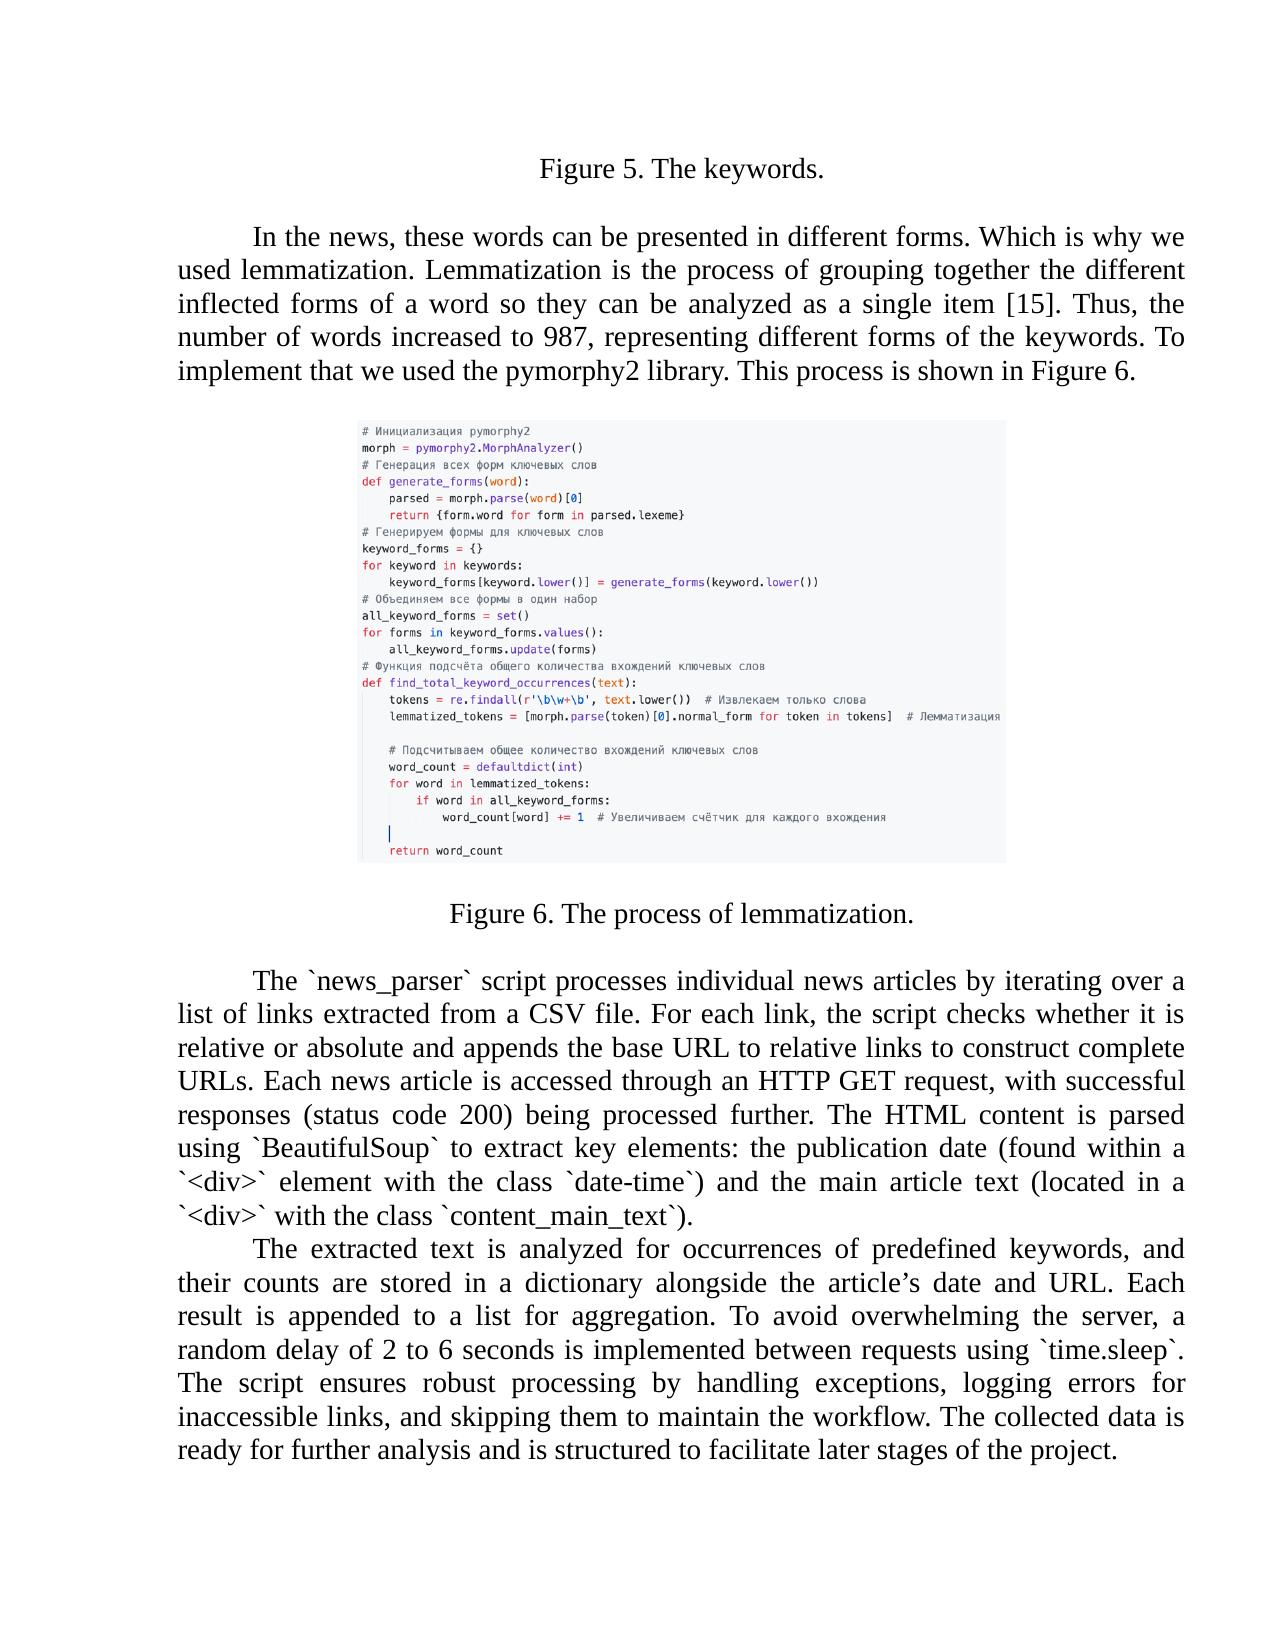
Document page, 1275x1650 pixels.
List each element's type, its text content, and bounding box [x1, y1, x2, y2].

text Figure 6. The process of lemmatization. [177, 896, 1186, 929]
picture [357, 420, 1007, 863]
text In the news, these words can be presented in different forms. Which is why we used lemmatization. Lemmatization is the process of grouping together the different inflected forms of a word so they can be analyzed as a single item [15]. Thus, the number of words increased to 987, representing different forms of the keywords. To implement that we used the pymorphy2 library. This process is shown in Figure 6. [177, 219, 1186, 386]
text Figure 5. The keywords. [177, 152, 1186, 185]
text The `news_parser` script processes individual news articles by iterating over a list of links extracted from a CSV file. For each link, the script checks whether it is relative or absolute and appends the base URL to relative links to construct complete URLs. Each news article is accessed through an HTTP GET request, with successful responses (status code 200) being processed further. The HTML content is parsed using `BeautifulSoup` to extract key elements: the publication date (found within a `<div>` element with the class `date-time`) and the main article text (located in a `<div>` with the class `content_main_text`). [177, 963, 1186, 1231]
text The extracted text is analyzed for occurrences of predefined keywords, and their counts are stored in a dictionary alongside the article’s date and URL. Each result is appended to a list for aggregation. To avoid overwhelming the server, a random delay of 2 to 6 seconds is implemented between requests using `time.sleep`. The script ensures robust processing by handling exceptions, logging errors for inaccessible links, and skipping them to maintain the workflow. The collected data is ready for further analysis and is structured to facilitate later stages of the project. [177, 1231, 1186, 1466]
